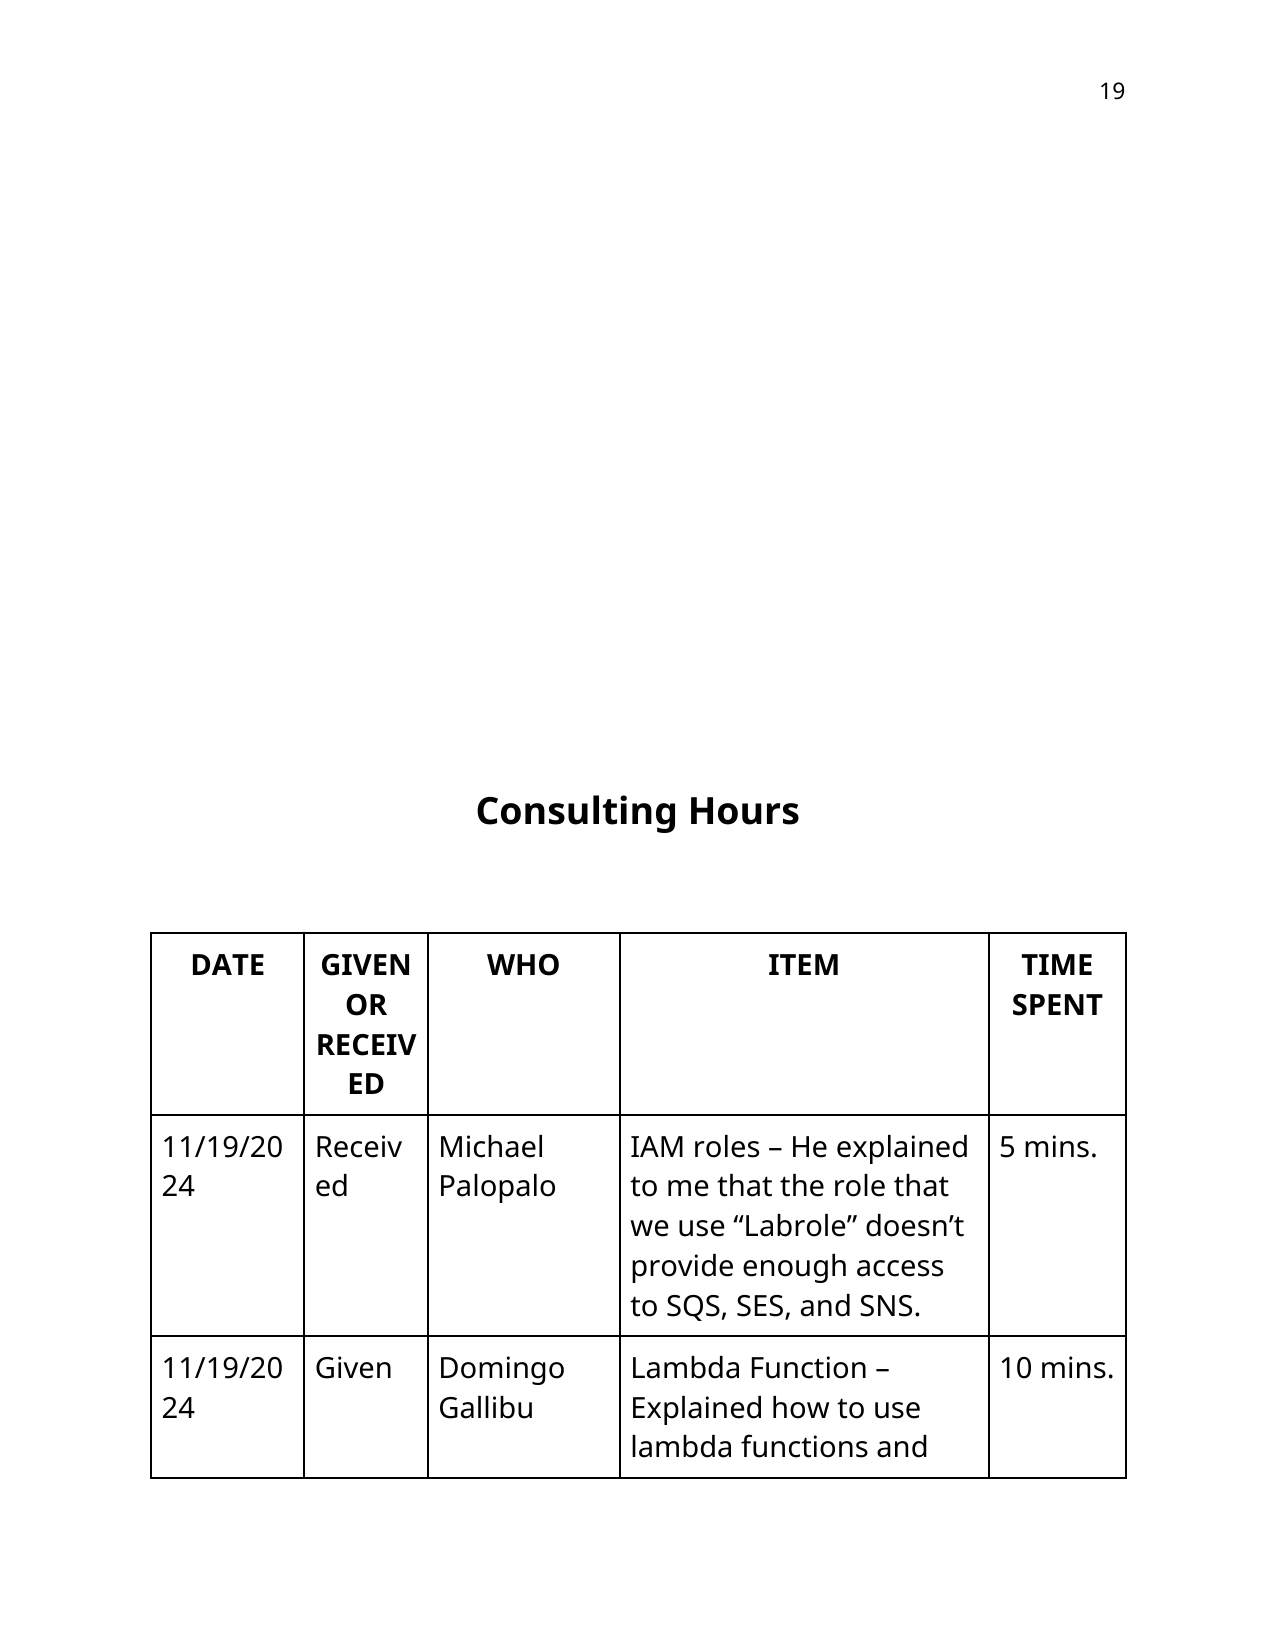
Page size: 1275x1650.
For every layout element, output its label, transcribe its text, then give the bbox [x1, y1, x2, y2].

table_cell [621, 1337, 988, 1477]
table_cell IAM roles – He explained to me that the role that we use “Labrole” doesn’t provide enough access to SQS, SES, and SNS. [621, 1116, 988, 1335]
table_header GIVEN OR RECEIVED [305, 934, 427, 1113]
table_cell 5 mins. [990, 1116, 1125, 1335]
table_header ITEM [621, 934, 988, 1113]
table_cell 11/19/2024 [152, 1116, 303, 1335]
table_cell 11/19/2024 [152, 1337, 303, 1477]
table_header WHO [429, 934, 619, 1113]
table_cell Michael Palopalo [429, 1116, 619, 1335]
table_cell Domingo Gallibu [429, 1337, 619, 1477]
table_cell Received [305, 1116, 427, 1335]
text Consulting Hours [150, 784, 1125, 835]
table_header DATE [152, 934, 303, 1113]
table_cell 10 mins. [990, 1337, 1125, 1477]
table_header TIME SPENT [990, 934, 1125, 1113]
table_cell Given [305, 1337, 427, 1477]
